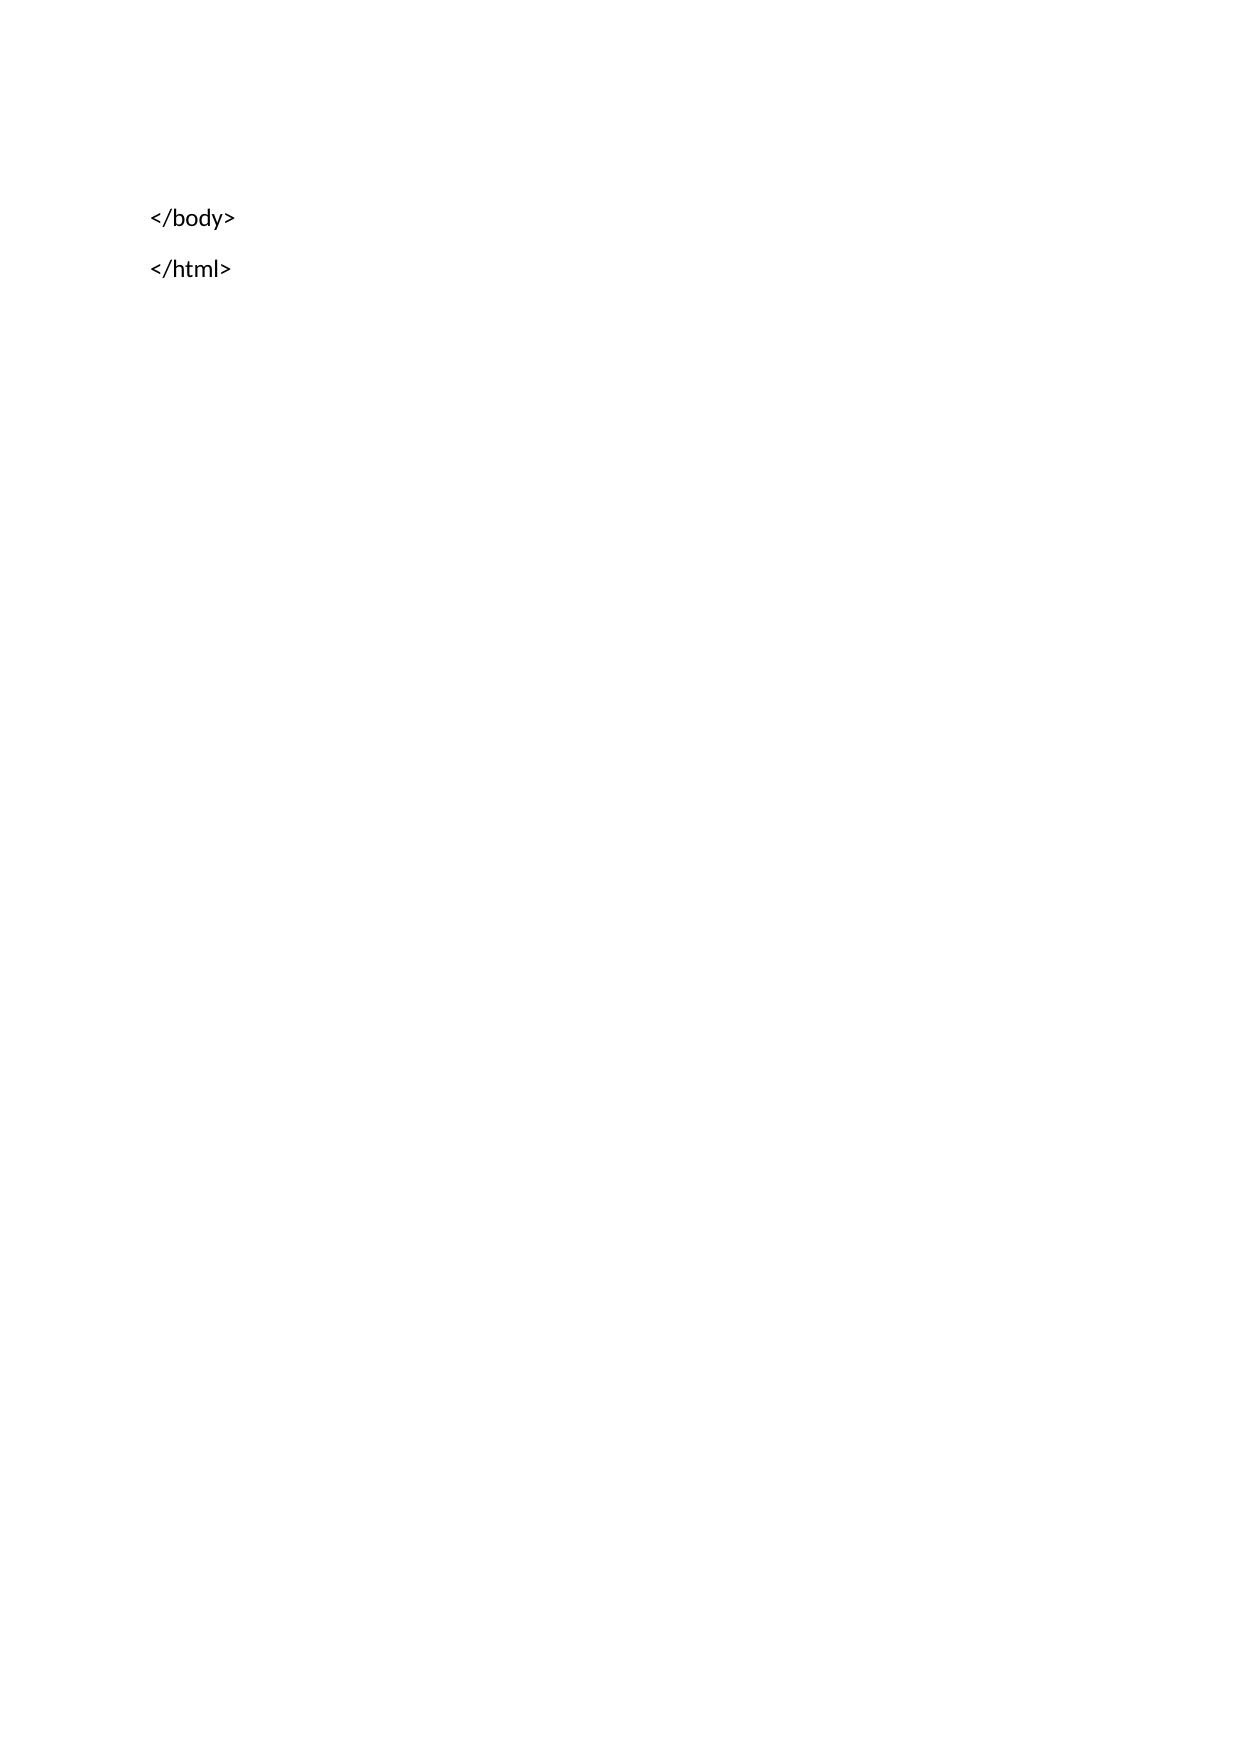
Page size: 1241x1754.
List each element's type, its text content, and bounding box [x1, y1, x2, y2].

text </body> [150, 202, 1090, 232]
text </html> [150, 253, 1090, 284]
